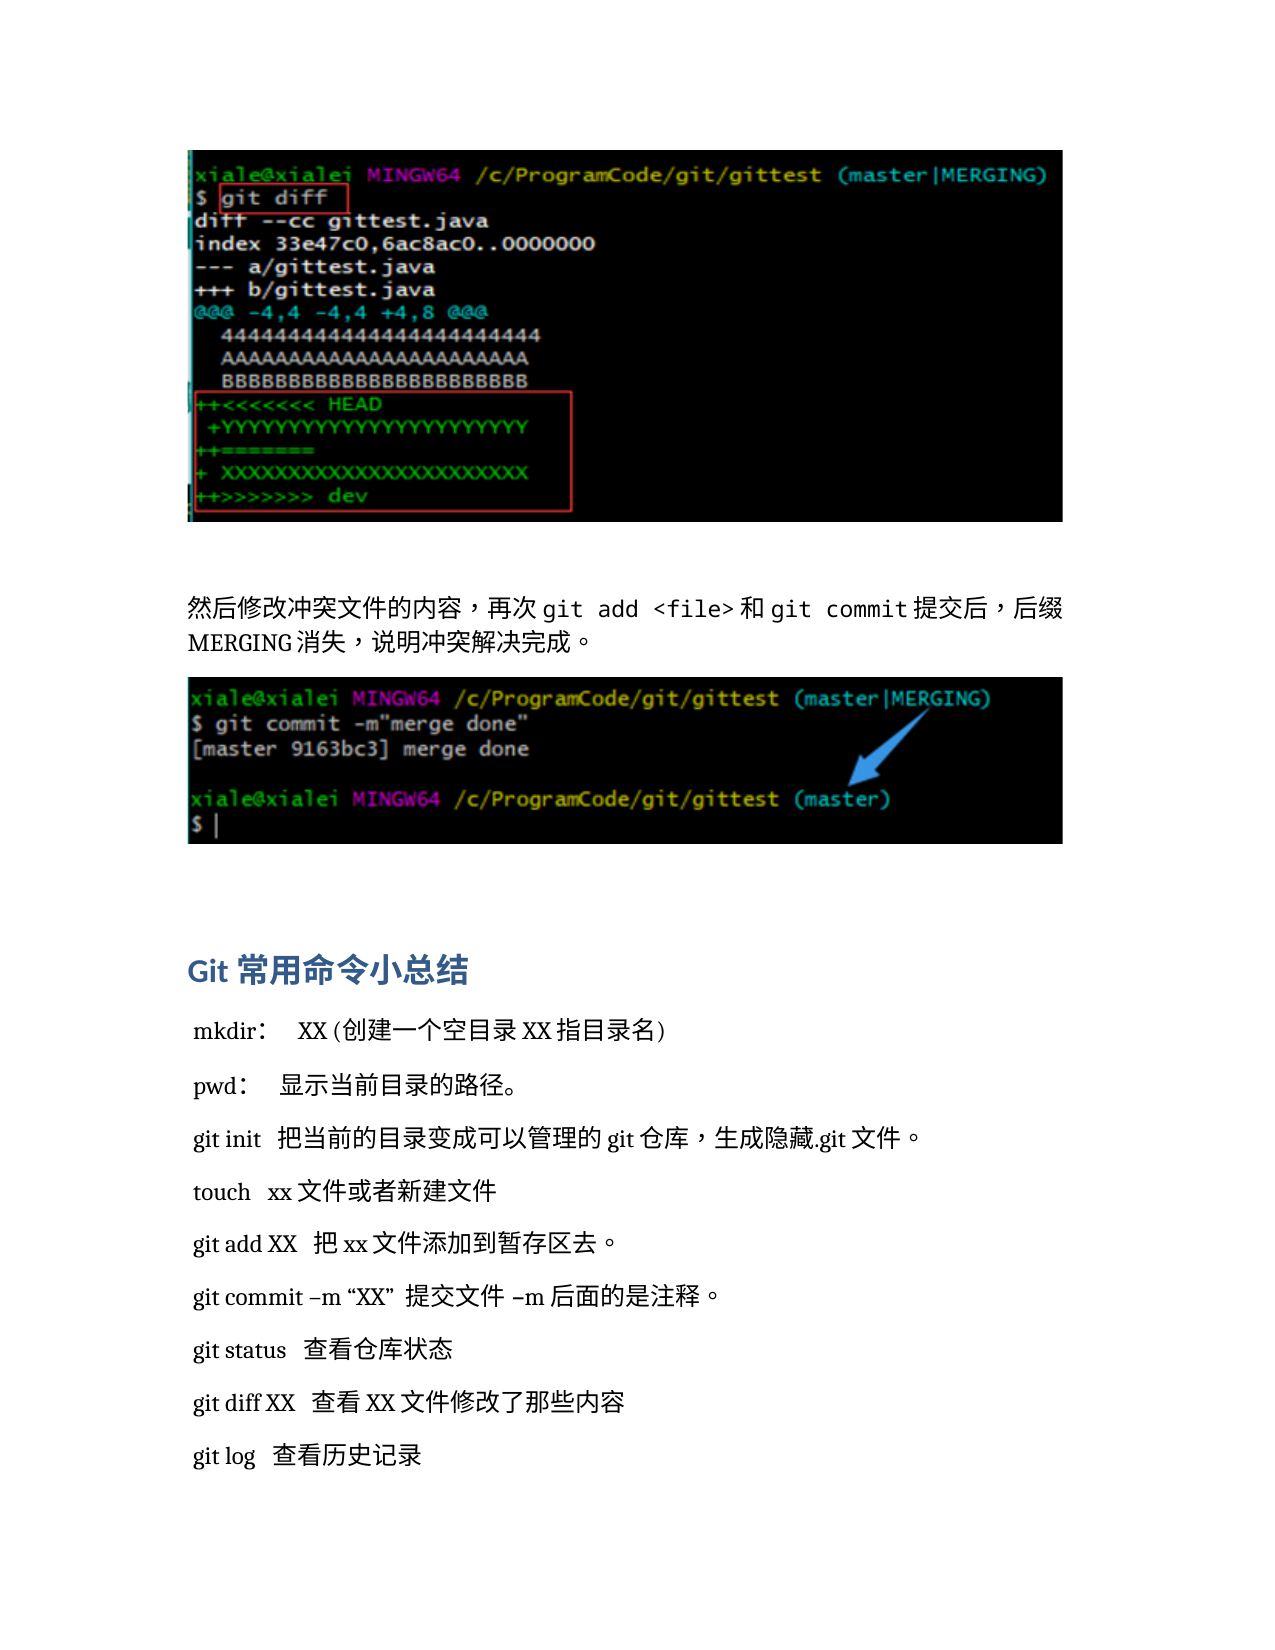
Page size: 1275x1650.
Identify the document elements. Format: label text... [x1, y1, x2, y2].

text pwd： 显示当前目录的路径。 [187, 1065, 1087, 1102]
picture [187, 677, 1063, 844]
text git add XX 把xx文件添加到暂存区去。 [187, 1226, 1087, 1260]
text 然后修改冲突文件的内容，再次git add <file> 和git commit 提交后，后缀MERGING消失，说明冲突解决完成。 [187, 590, 1087, 658]
subtitle Git 常用命令小总结 [187, 943, 1087, 992]
text git status 查看仓库状态 [187, 1332, 1087, 1366]
text git init 把当前的目录变成可以管理的git仓库，生成隐藏.git文件。 [187, 1120, 1087, 1154]
text git log 查看历史记录 [187, 1437, 1087, 1471]
text git commit –m “XX” 提交文件 –m 后面的是注释。 [187, 1279, 1087, 1313]
text git diff XX 查看XX文件修改了那些内容 [187, 1384, 1087, 1418]
text touch xx文件或者新建文件 [187, 1173, 1087, 1207]
picture [187, 150, 1063, 522]
text mkdir： XX (创建一个空目录 XX指目录名) [187, 1010, 1087, 1047]
